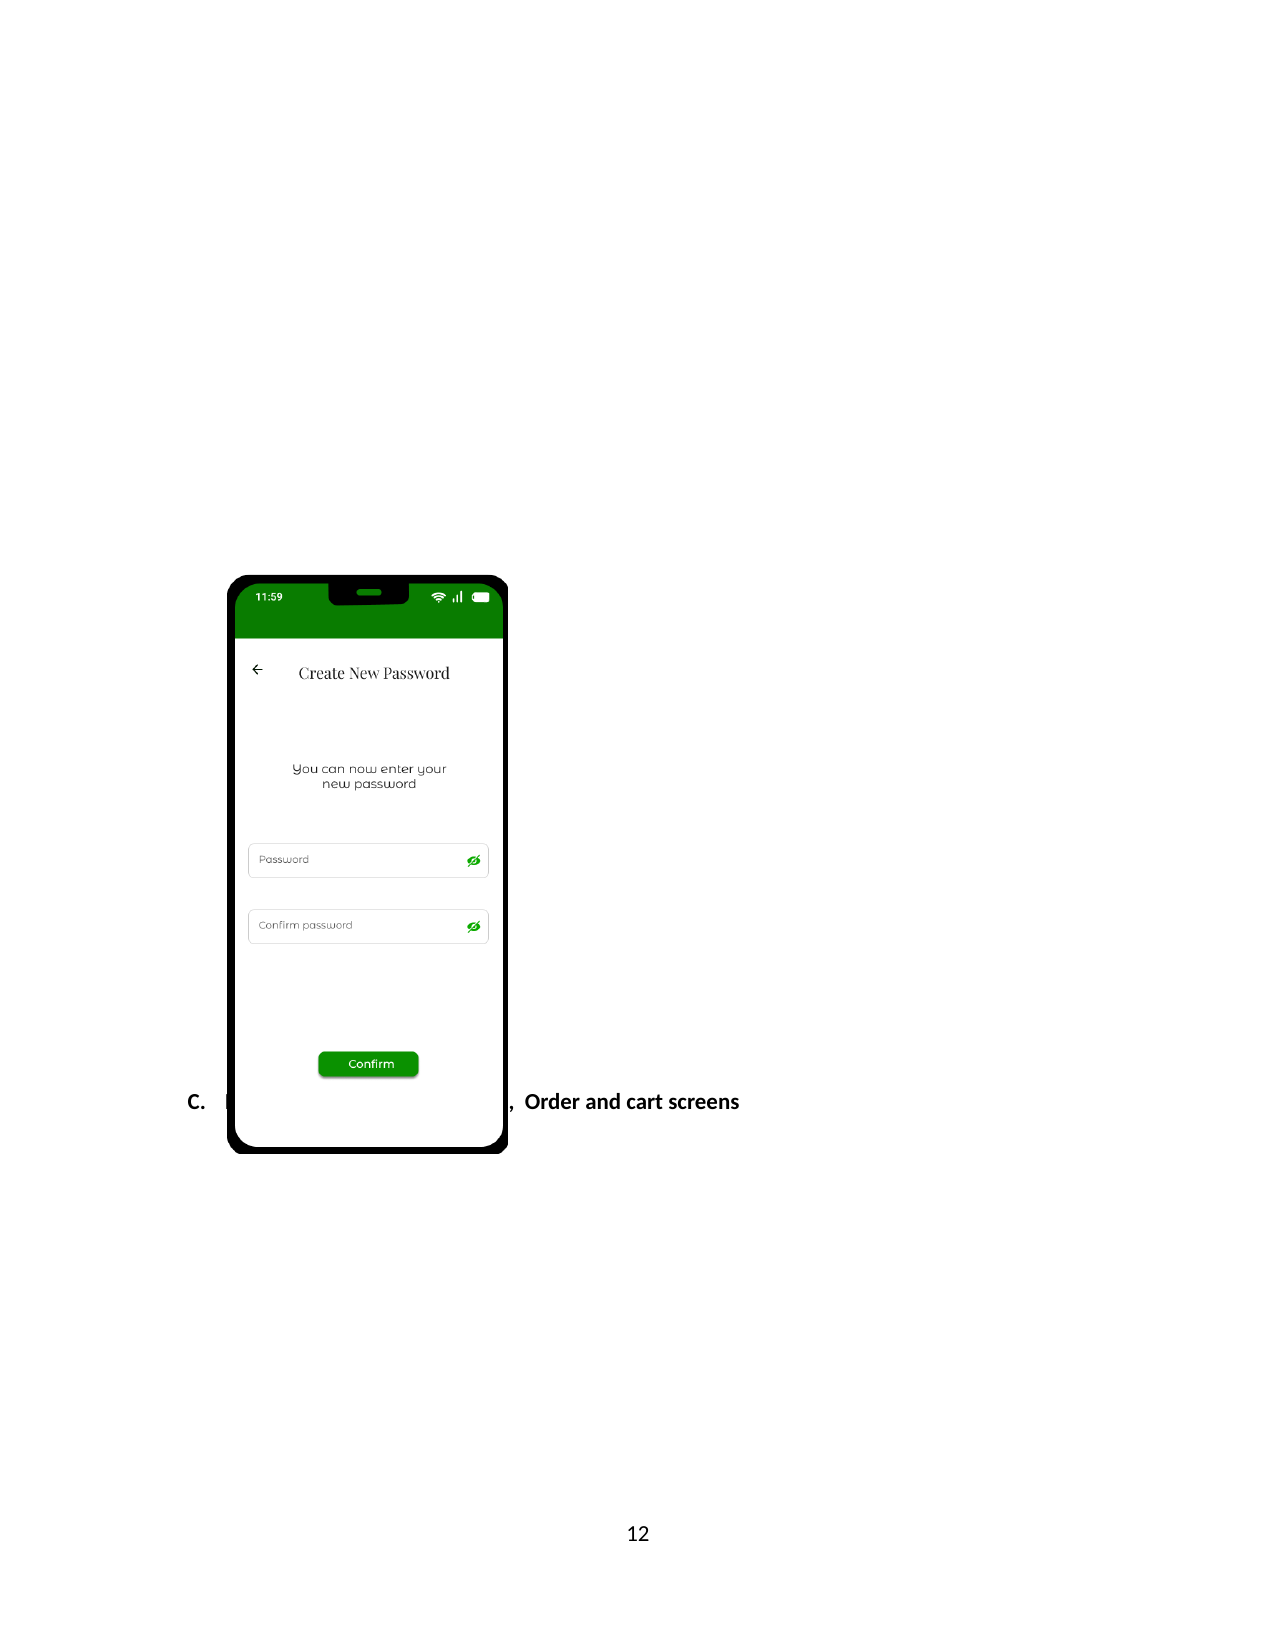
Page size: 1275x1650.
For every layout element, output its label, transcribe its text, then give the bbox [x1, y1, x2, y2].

list Home screen, product catalog, Order and cart screens [508, 1087, 1125, 1116]
picture [226, 574, 508, 1153]
